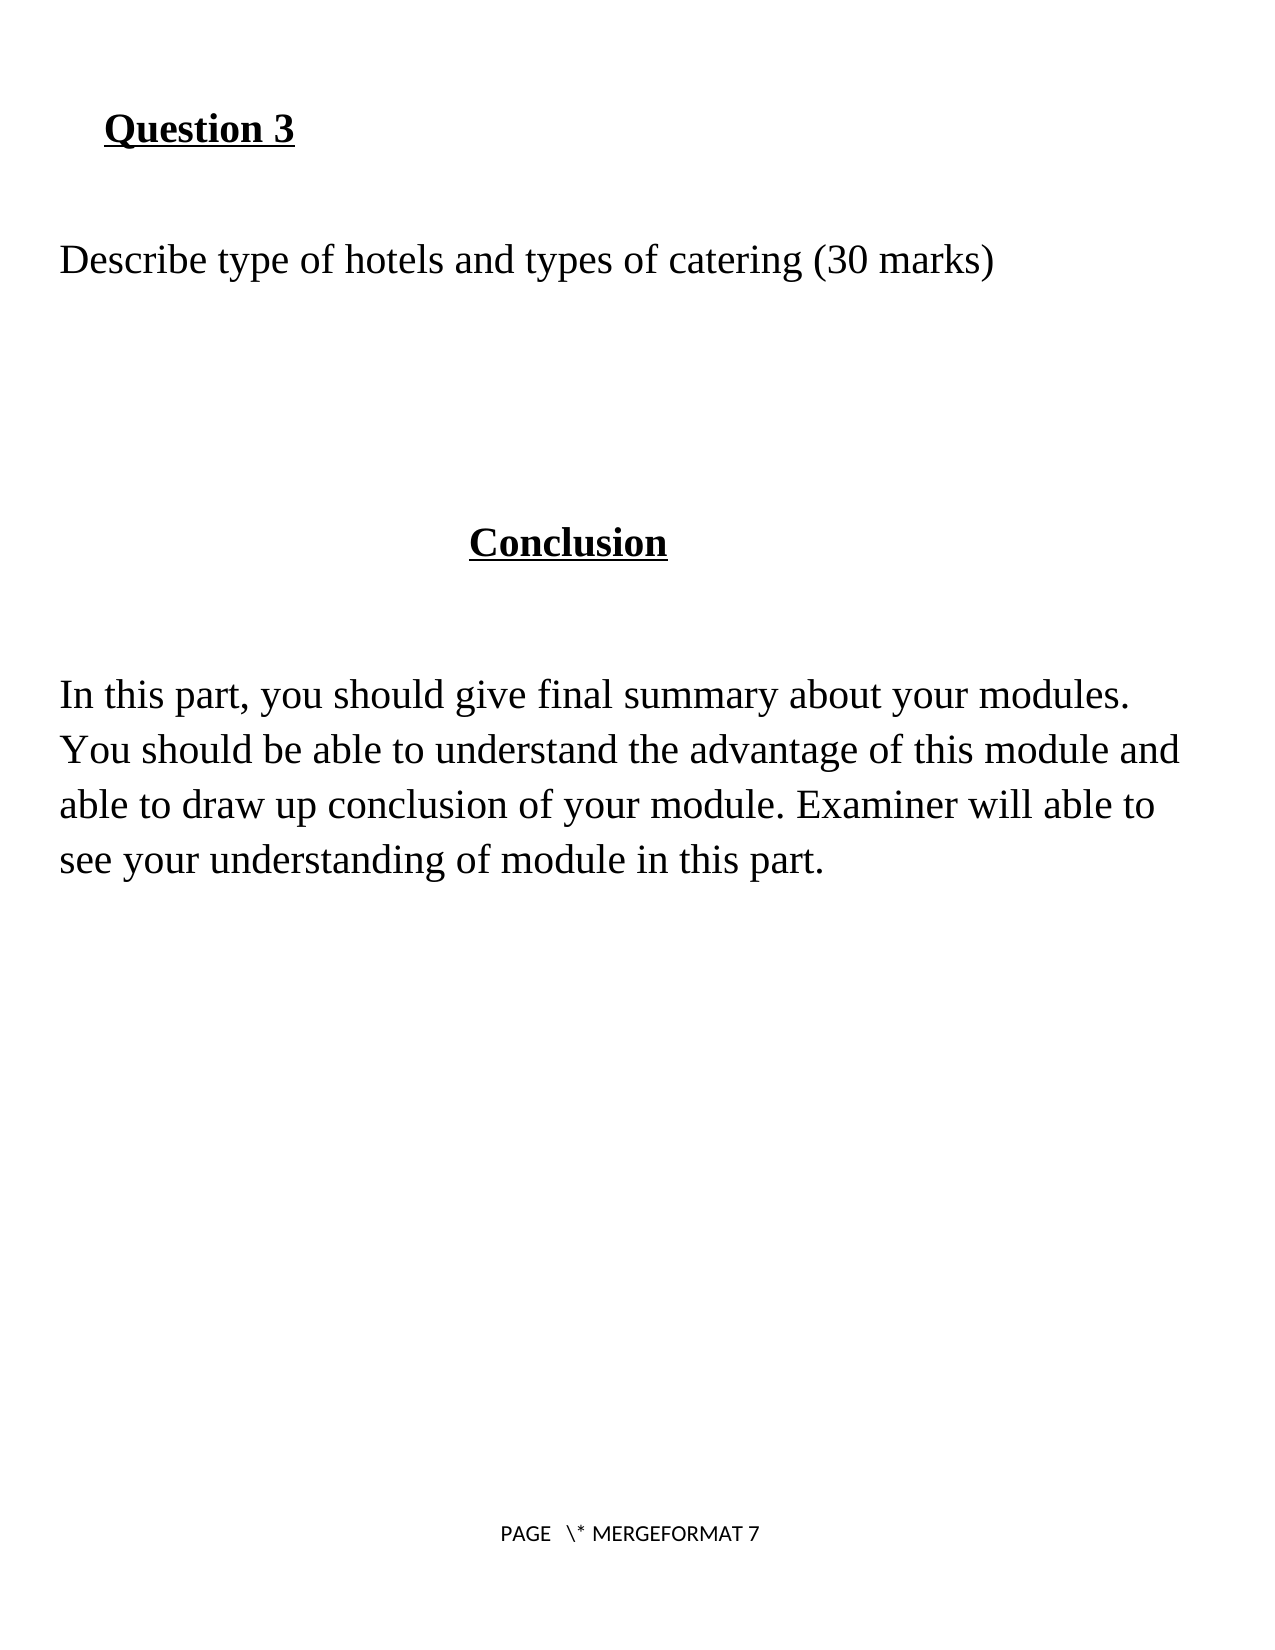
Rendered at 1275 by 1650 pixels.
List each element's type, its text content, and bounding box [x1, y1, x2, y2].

text In this part, you should give final summary about your modules. You should be able to understand the advantage of this module and able to draw up conclusion of your module. Examiner will able to see your understanding of module in this part. [59, 669, 1196, 882]
text Conclusion [59, 517, 1196, 565]
list Question 3 [103, 103, 1196, 151]
text Describe type of hotels and types of catering (30 marks) [59, 234, 1196, 282]
